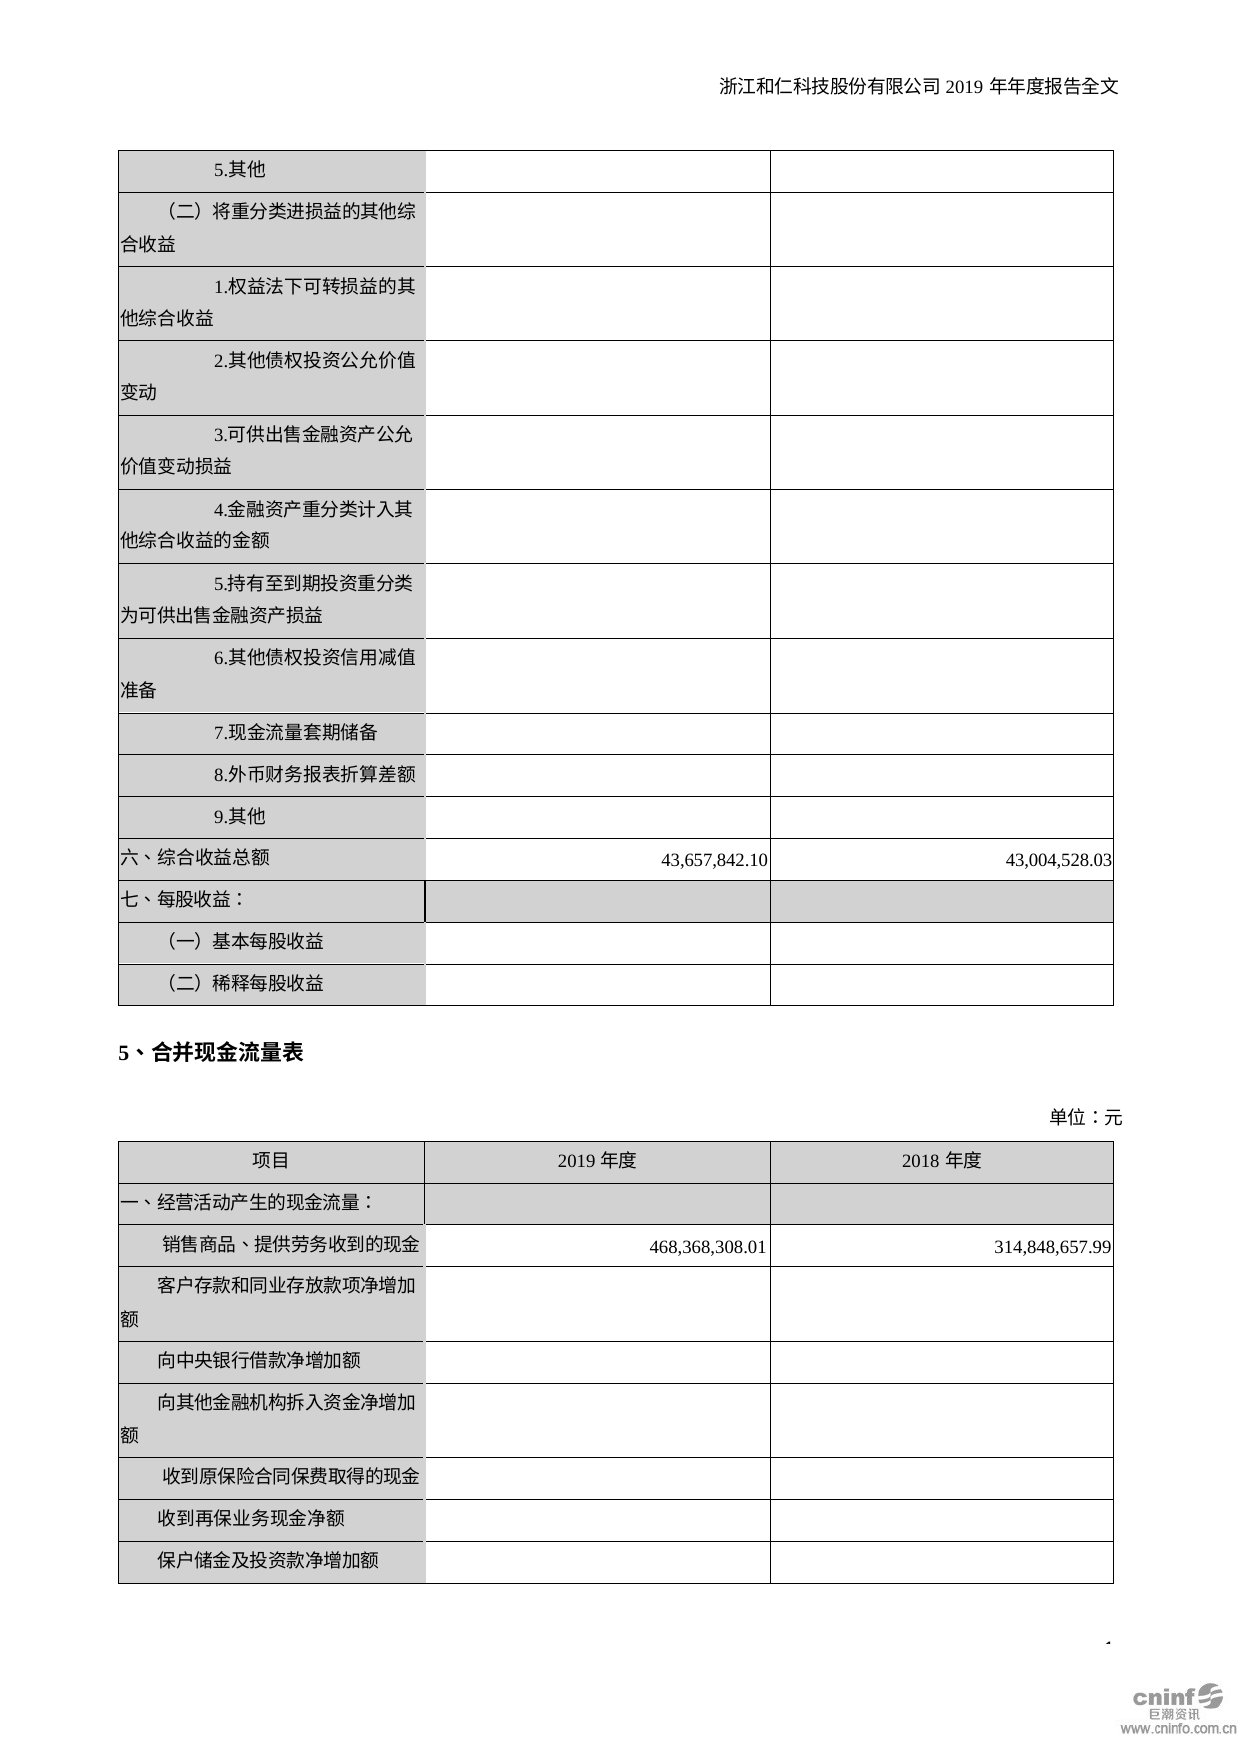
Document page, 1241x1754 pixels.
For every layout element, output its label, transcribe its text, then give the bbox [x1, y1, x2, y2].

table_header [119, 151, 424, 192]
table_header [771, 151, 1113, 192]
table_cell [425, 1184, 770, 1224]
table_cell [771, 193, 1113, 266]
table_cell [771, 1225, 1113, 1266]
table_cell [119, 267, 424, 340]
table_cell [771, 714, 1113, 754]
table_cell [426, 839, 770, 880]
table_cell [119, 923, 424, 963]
text 单位：元 [102, 1104, 1123, 1130]
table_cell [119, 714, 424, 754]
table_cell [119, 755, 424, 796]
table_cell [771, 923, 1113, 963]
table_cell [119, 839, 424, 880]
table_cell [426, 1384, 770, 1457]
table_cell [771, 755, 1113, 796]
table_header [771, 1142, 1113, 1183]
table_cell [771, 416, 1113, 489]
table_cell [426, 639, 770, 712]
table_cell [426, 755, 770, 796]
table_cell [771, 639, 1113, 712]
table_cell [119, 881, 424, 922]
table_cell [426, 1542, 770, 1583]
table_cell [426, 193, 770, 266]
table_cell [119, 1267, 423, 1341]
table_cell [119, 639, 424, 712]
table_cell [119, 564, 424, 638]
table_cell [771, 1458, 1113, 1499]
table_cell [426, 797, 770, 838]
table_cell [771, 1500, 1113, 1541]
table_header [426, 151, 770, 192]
subtitle 5、合并现金流量表 [118, 1036, 1240, 1066]
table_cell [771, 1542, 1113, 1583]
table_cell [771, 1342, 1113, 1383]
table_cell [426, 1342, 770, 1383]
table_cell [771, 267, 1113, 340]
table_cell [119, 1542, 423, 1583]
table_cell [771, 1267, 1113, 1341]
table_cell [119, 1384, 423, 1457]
picture [1115, 1680, 1240, 1737]
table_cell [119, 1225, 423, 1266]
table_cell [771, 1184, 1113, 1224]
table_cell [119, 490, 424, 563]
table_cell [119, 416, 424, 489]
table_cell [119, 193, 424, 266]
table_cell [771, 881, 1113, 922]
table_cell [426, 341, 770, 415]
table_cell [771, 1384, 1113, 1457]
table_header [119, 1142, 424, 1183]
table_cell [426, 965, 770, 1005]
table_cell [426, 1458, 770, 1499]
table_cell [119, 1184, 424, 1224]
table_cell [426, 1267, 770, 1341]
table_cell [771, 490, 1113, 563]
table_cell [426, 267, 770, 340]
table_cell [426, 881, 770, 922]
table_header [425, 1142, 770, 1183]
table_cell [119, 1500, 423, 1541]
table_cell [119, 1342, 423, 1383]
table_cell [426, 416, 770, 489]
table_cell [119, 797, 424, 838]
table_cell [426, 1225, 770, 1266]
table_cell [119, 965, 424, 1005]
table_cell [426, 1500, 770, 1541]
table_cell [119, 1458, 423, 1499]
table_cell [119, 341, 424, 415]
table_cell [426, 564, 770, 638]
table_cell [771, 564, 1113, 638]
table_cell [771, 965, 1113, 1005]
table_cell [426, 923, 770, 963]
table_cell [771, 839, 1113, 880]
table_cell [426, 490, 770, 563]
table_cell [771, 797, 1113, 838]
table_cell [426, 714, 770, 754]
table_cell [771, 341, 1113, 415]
